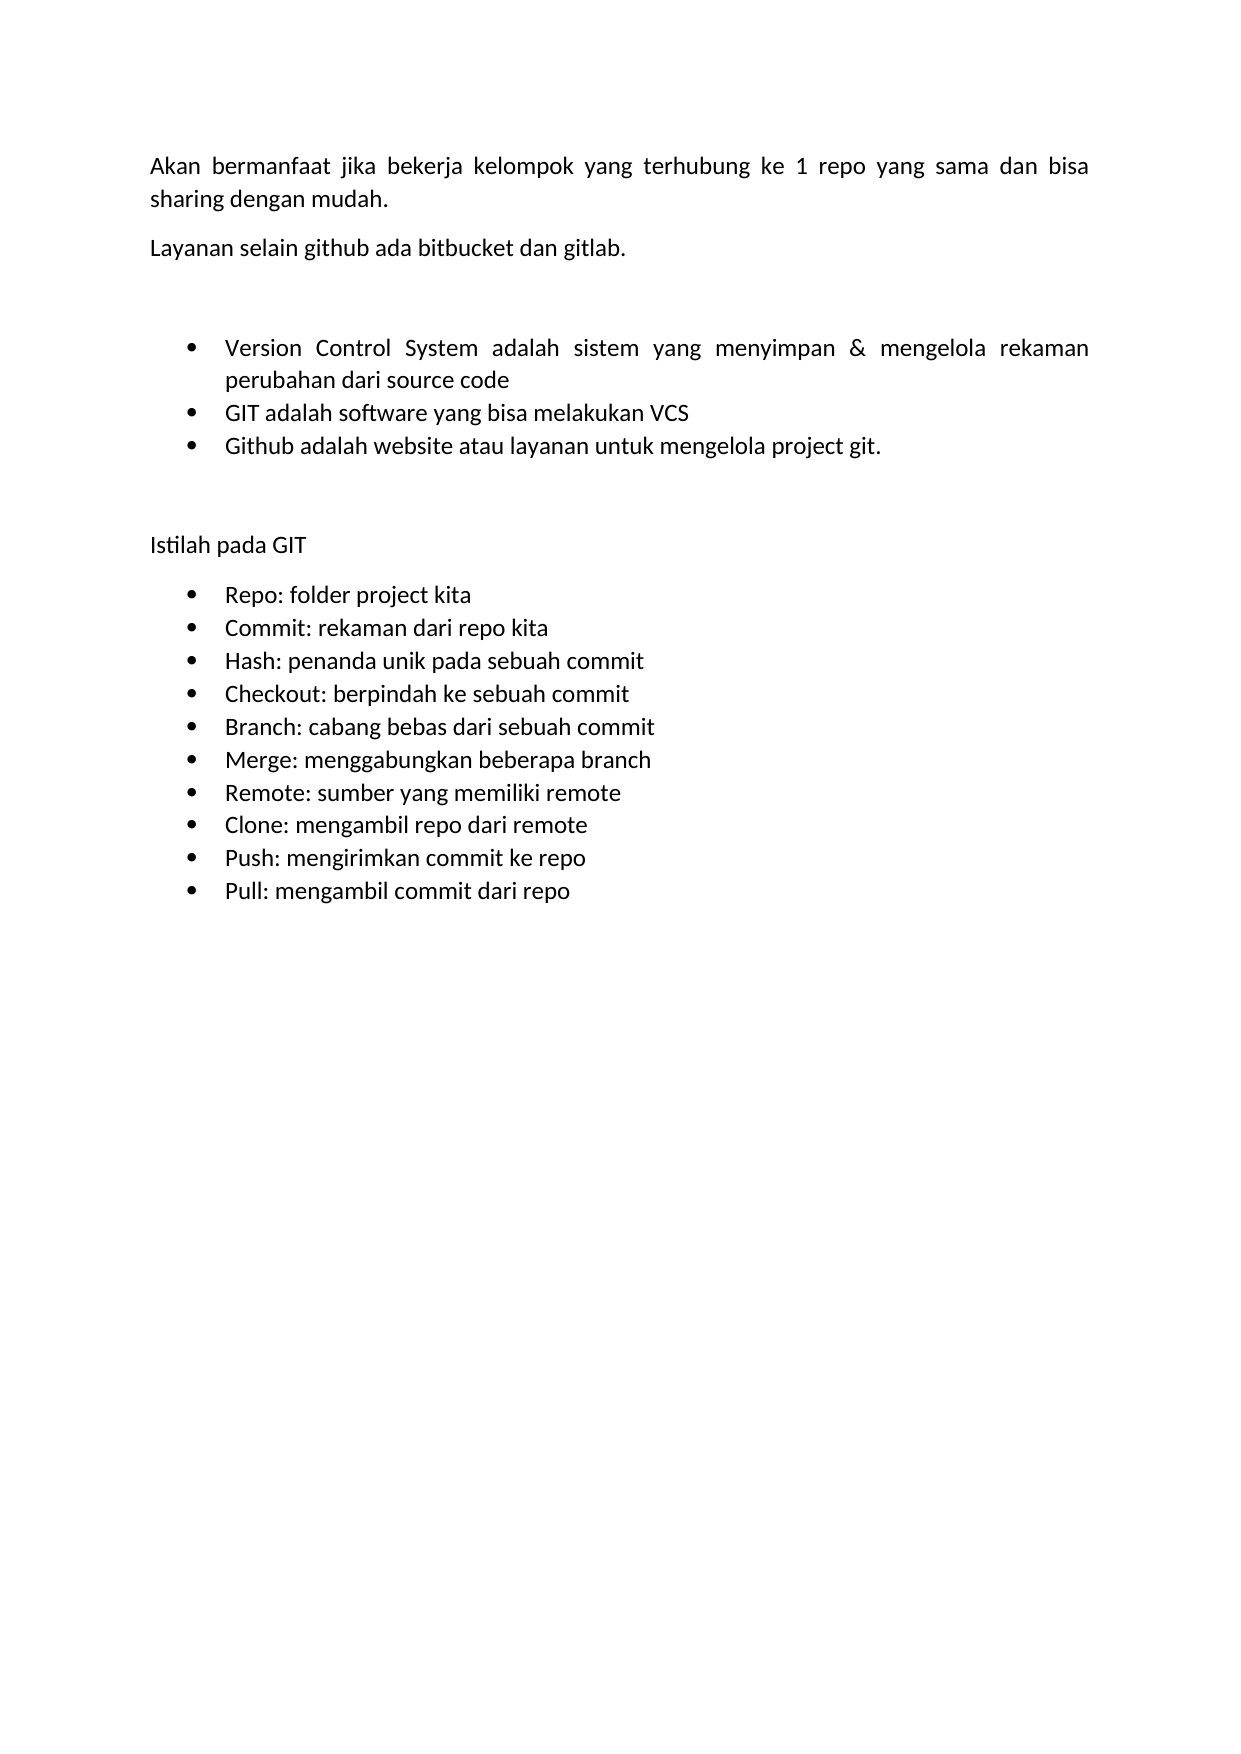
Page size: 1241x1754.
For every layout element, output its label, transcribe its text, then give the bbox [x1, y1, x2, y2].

list Branch: cabang bebas dari sebuah commit [187, 711, 1090, 741]
list Commit: rekaman dari repo kita [187, 612, 1090, 643]
text Istilah pada GIT [150, 529, 1090, 560]
text Akan bermanfaat jika bekerja kelompok yang terhubung ke 1 repo yang sama dan bisa sharing dengan mudah. [150, 150, 1090, 213]
list Checkout: berpindah ke sebuah commit [187, 678, 1090, 708]
list Github adalah website atau layanan untuk mengelola project git. [187, 430, 1090, 461]
list Clone: mengambil repo dari remote [187, 809, 1090, 840]
list Push: mengirimkan commit ke repo [187, 842, 1090, 873]
text Layanan selain github ada bitbucket dan gitlab. [150, 232, 1090, 263]
list Remote: sumber yang memiliki remote [187, 777, 1090, 807]
list Version Control System adalah sistem yang menyimpan & mengelola rekaman perubahan dari source code [187, 332, 1090, 395]
list GIT adalah software yang bisa melakukan VCS [187, 397, 1090, 428]
list Merge: menggabungkan beberapa branch [187, 744, 1090, 774]
list Repo: folder project kita [187, 579, 1090, 610]
list Pull: mengambil commit dari repo [187, 875, 1090, 906]
list Hash: penanda unik pada sebuah commit [187, 645, 1090, 676]
